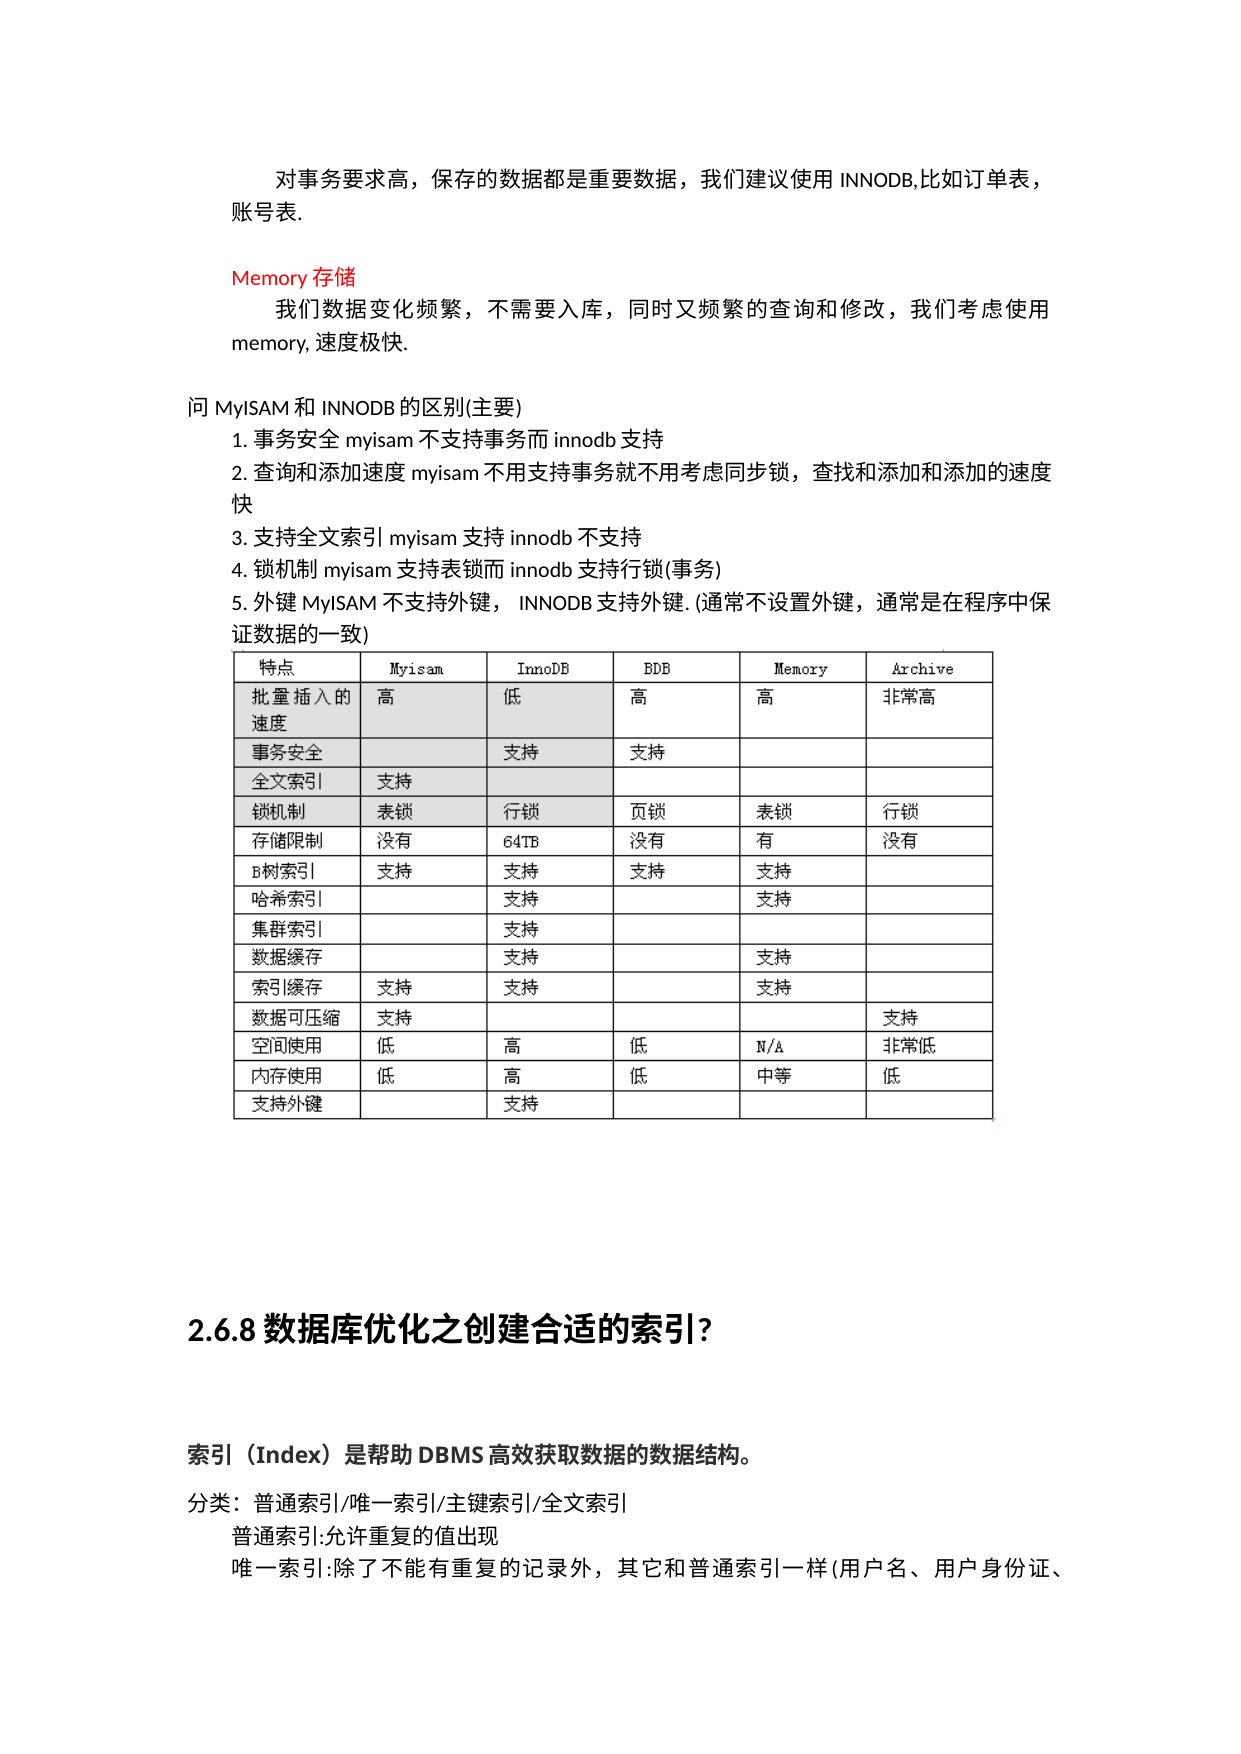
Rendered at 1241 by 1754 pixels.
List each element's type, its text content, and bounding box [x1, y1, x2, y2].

text 普通索引:允许重复的值出现 [187, 1518, 1053, 1551]
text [187, 1551, 1053, 1583]
text 问 MyISAM 和 INNODB的区别(主要) [187, 389, 1053, 422]
text 1. 事务安全 myisam不支持事务而innodb支持 [231, 422, 1053, 454]
text 5. 外键 MyISAM 不支持外键， INNODB支持外键. (通常不设置外键，通常是在程序中保证数据的一致) [231, 584, 1053, 649]
text 索引（Index）是帮助DBMS高效获取数据的数据结构。 [187, 1421, 1053, 1486]
text 3. 支持全文索引 myisam支持innodb不支持 [231, 519, 1053, 552]
text 对事务要求高，保存的数据都是重要数据，我们建议使用INNODB,比如订单表，账号表. [231, 162, 1053, 227]
text 2. 查询和添加速度 myisam不用支持事务就不用考虑同步锁，查找和添加和添加的速度快 [231, 454, 1053, 519]
subtitle 2.6.8 数据库优化之创建合适的索引? [187, 1294, 1053, 1359]
picture [231, 649, 996, 1122]
text 4. 锁机制 myisam支持表锁而innodb支持行锁(事务) [231, 552, 1053, 584]
text 分类：普通索引/唯一索引/主键索引/全文索引 [187, 1486, 1053, 1518]
text Memory 存储 [231, 259, 1053, 292]
text 我们数据变化频繁，不需要入库，同时又频繁的查询和修改，我们考虑使用memory, 速度极快. [231, 292, 1053, 357]
